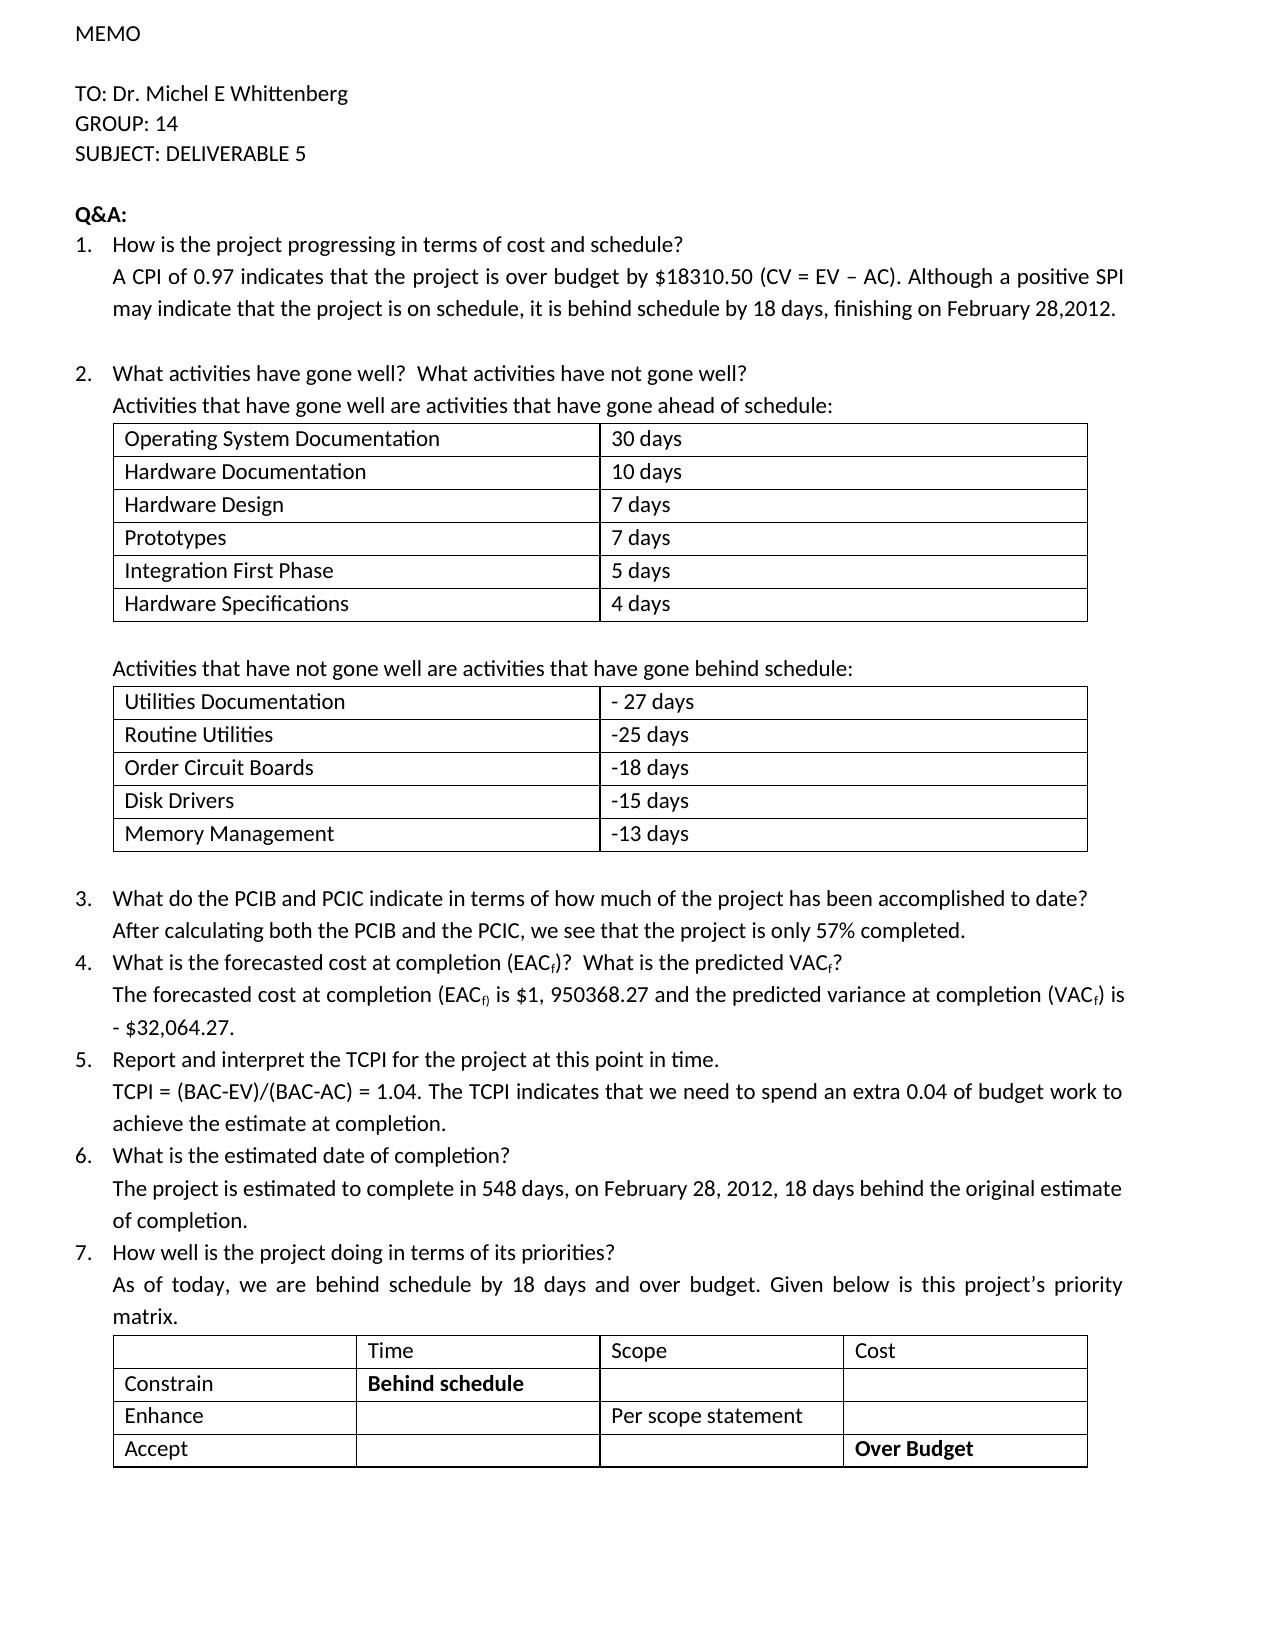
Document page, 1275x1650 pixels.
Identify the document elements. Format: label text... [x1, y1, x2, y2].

table_cell Routine Utilities [114, 720, 599, 752]
table_cell [357, 1402, 599, 1433]
table_cell [844, 1369, 1087, 1401]
list What do the PCIB and PCIC indicate in terms of how much of the project has been accomplished to date? [75, 884, 1125, 912]
table_cell Per scope statement [601, 1402, 843, 1433]
table_header Operating System Documentation [114, 424, 599, 456]
table_cell 7 days [601, 490, 1087, 522]
table_cell Hardware Specifications [114, 589, 599, 621]
table_cell Over Budget [844, 1435, 1087, 1466]
text GROUP: 14 [75, 109, 1125, 137]
table_header Time [357, 1336, 599, 1368]
text TO: Dr. Michel E Whittenberg [75, 79, 1125, 107]
table_cell Order Circuit Boards [114, 753, 599, 785]
table_cell -15 days [601, 786, 1087, 818]
table_cell [601, 1435, 843, 1466]
table_header [114, 1336, 356, 1368]
table_cell Behind schedule [357, 1369, 599, 1401]
table_cell -25 days [601, 720, 1087, 752]
list Activities that have not gone well are activities that have gone behind schedule: [112, 654, 1125, 682]
list What is the forecasted cost at completion (EACf)? What is the predicted VACf? [75, 948, 1125, 976]
list The forecasted cost at completion (EACf) is $1, 950368.27 and the predicted variance at completion (VACf) is - $32,064.27. [112, 981, 1125, 1041]
text SUBJECT: DELIVERABLE 5 [75, 139, 1125, 168]
table_cell [357, 1435, 599, 1466]
table_cell 5 days [601, 556, 1087, 588]
table_cell Disk Drivers [114, 786, 599, 818]
table_header Utilities Documentation [114, 687, 599, 719]
table_cell Integration First Phase [114, 556, 599, 588]
table_cell [601, 1369, 843, 1401]
table_cell [844, 1402, 1087, 1433]
list A CPI of 0.97 indicates that the project is over budget by $18310.50 (CV = EV – AC). Although a positive SPI may indicate that the project is on schedule, it is behind schedule by 18 days, finishing on February 28,2012. [112, 262, 1125, 323]
table_cell Accept [114, 1435, 356, 1466]
table_cell Prototypes [114, 523, 599, 555]
table_header 30 days [601, 424, 1087, 456]
table_cell Hardware Documentation [114, 457, 599, 489]
table_cell Hardware Design [114, 490, 599, 522]
table_cell Enhance [114, 1402, 356, 1433]
list As of today, we are behind schedule by 18 days and over budget. Given below is this project’s priority matrix. [112, 1270, 1125, 1331]
table_cell Memory Management [114, 819, 599, 851]
table_header Scope [601, 1336, 843, 1368]
list The project is estimated to complete in 548 days, on February 28, 2012, 18 days behind the original estimate of completion. [112, 1174, 1125, 1234]
table_header - 27 days [601, 687, 1087, 719]
table_cell -18 days [601, 753, 1087, 785]
list Report and interpret the TCPI for the project at this point in time. [75, 1045, 1125, 1073]
table_header Cost [844, 1336, 1087, 1368]
list What activities have gone well? What activities have not gone well? [75, 359, 1125, 387]
list How is the project progressing in terms of cost and schedule? [75, 230, 1125, 258]
list What is the estimated date of completion? [75, 1142, 1125, 1169]
table_cell 7 days [601, 523, 1087, 555]
list After calculating both the PCIB and the PCIC, we see that the project is only 57% completed. [112, 916, 1125, 944]
table_cell 10 days [601, 457, 1087, 489]
table_cell 4 days [601, 589, 1087, 621]
text Q&A: [75, 200, 1125, 228]
list TCPI = (BAC-EV)/(BAC-AC) = 1.04. The TCPI indicates that we need to spend an extra 0.04 of budget work to achieve the estimate at completion. [112, 1077, 1125, 1137]
list How well is the project doing in terms of its priorities? [75, 1238, 1125, 1266]
list Activities that have gone well are activities that have gone ahead of schedule: [112, 391, 1125, 419]
table_cell -13 days [601, 819, 1087, 851]
table_cell Constrain [114, 1369, 356, 1401]
text MEMO [75, 19, 1125, 47]
